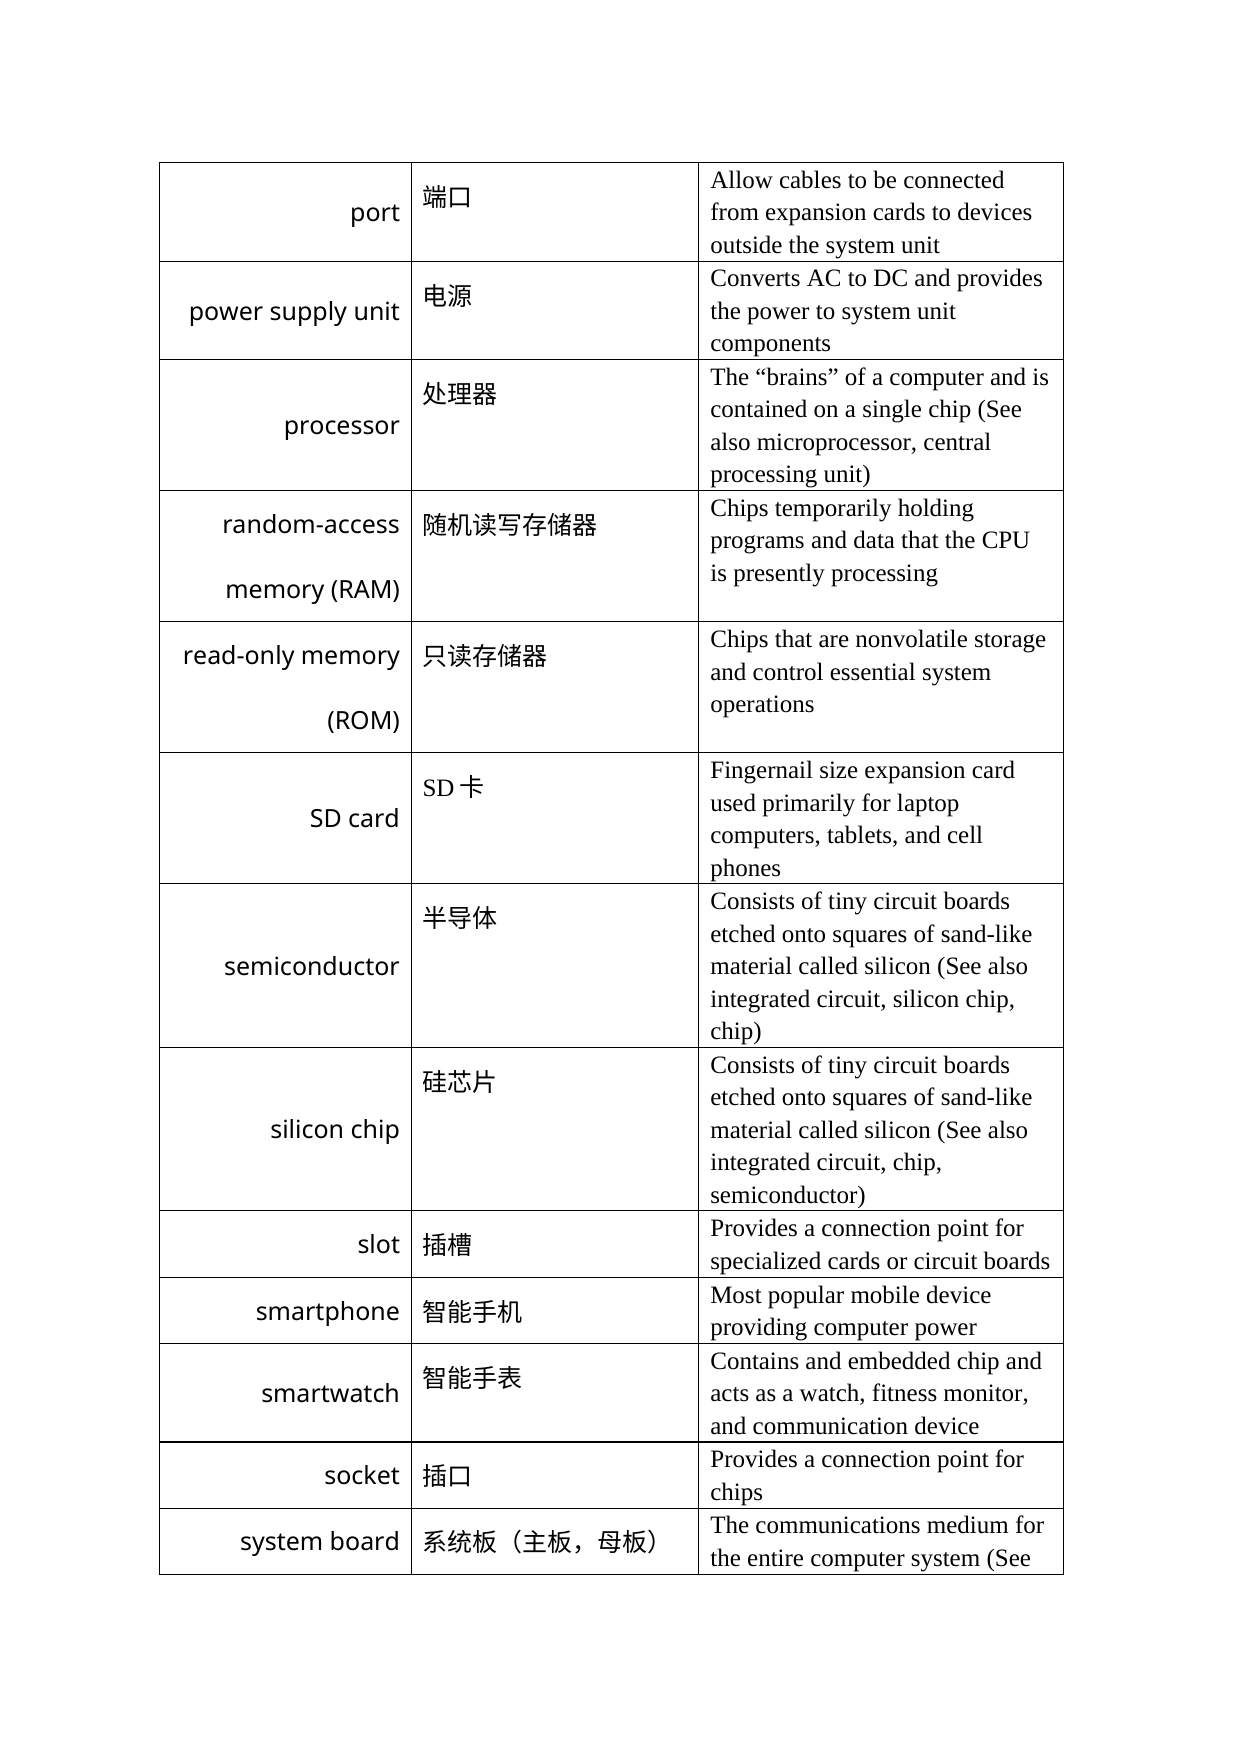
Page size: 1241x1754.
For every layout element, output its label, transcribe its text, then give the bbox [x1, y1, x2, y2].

table_cell Consists of tiny circuit boards etched onto squares of sand-like material called silicon (See also integrated circuit, silicon chip, chip) [699, 884, 1063, 1047]
table_cell 硅芯片 [412, 1048, 698, 1210]
table_cell Converts AC to DC and provides the power to system unit components [699, 262, 1063, 359]
table_cell Chips temporarily holding programs and data that the CPU is presently processing [699, 491, 1063, 621]
table_cell Consists of tiny circuit boards etched onto squares of sand-like material called silicon (See also integrated circuit, chip, semiconductor) [699, 1048, 1063, 1210]
table_cell SD card [160, 753, 411, 883]
table_cell smartphone [160, 1278, 411, 1343]
table_cell 智能手机 [412, 1278, 698, 1343]
table_cell 插槽 [412, 1211, 698, 1277]
table_cell 智能手表 [412, 1344, 698, 1441]
table_cell smartwatch [160, 1344, 411, 1441]
table_cell SD卡 [412, 753, 698, 883]
table_cell silicon chip [160, 1048, 411, 1210]
table_cell 电源 [412, 262, 698, 359]
table_cell system board [160, 1509, 411, 1573]
table_cell 插口 [412, 1443, 698, 1507]
table_cell 端口 [412, 163, 698, 261]
table_cell power supply unit [160, 262, 411, 359]
table_cell Most popular mobile device providing computer power [699, 1278, 1063, 1343]
table_cell 随机读写存储器 [412, 491, 698, 621]
table_cell Provides a connection point for specialized cards or circuit boards [699, 1211, 1063, 1277]
table_cell Contains and embedded chip and acts as a watch, fitness monitor, and communication device [699, 1344, 1063, 1441]
table_cell The “brains” of a computer and is contained on a single chip (See also microprocessor, central processing unit) [699, 360, 1063, 490]
table_cell processor [160, 360, 411, 490]
table_cell Provides a connection point for chips [699, 1443, 1063, 1507]
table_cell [699, 1509, 1063, 1573]
table_cell semiconductor [160, 884, 411, 1047]
table_cell port [160, 163, 411, 261]
table_cell 半导体 [412, 884, 698, 1047]
table_cell 只读存储器 [412, 622, 698, 752]
table_cell Allow cables to be connected from expansion cards to devices outside the system unit [699, 163, 1063, 261]
table_cell slot [160, 1211, 411, 1277]
table_cell Chips that are nonvolatile storage and control essential system operations [699, 622, 1063, 752]
table_cell socket [160, 1443, 411, 1507]
table_cell read-only memory (ROM) [160, 622, 411, 752]
table_cell random-access memory (RAM) [160, 491, 411, 621]
table_cell Fingernail size expansion card used primarily for laptop computers, tablets, and cell phones [699, 753, 1063, 883]
table_cell 处理器 [412, 360, 698, 490]
table_cell 系统板（主板，母板） [412, 1509, 698, 1573]
